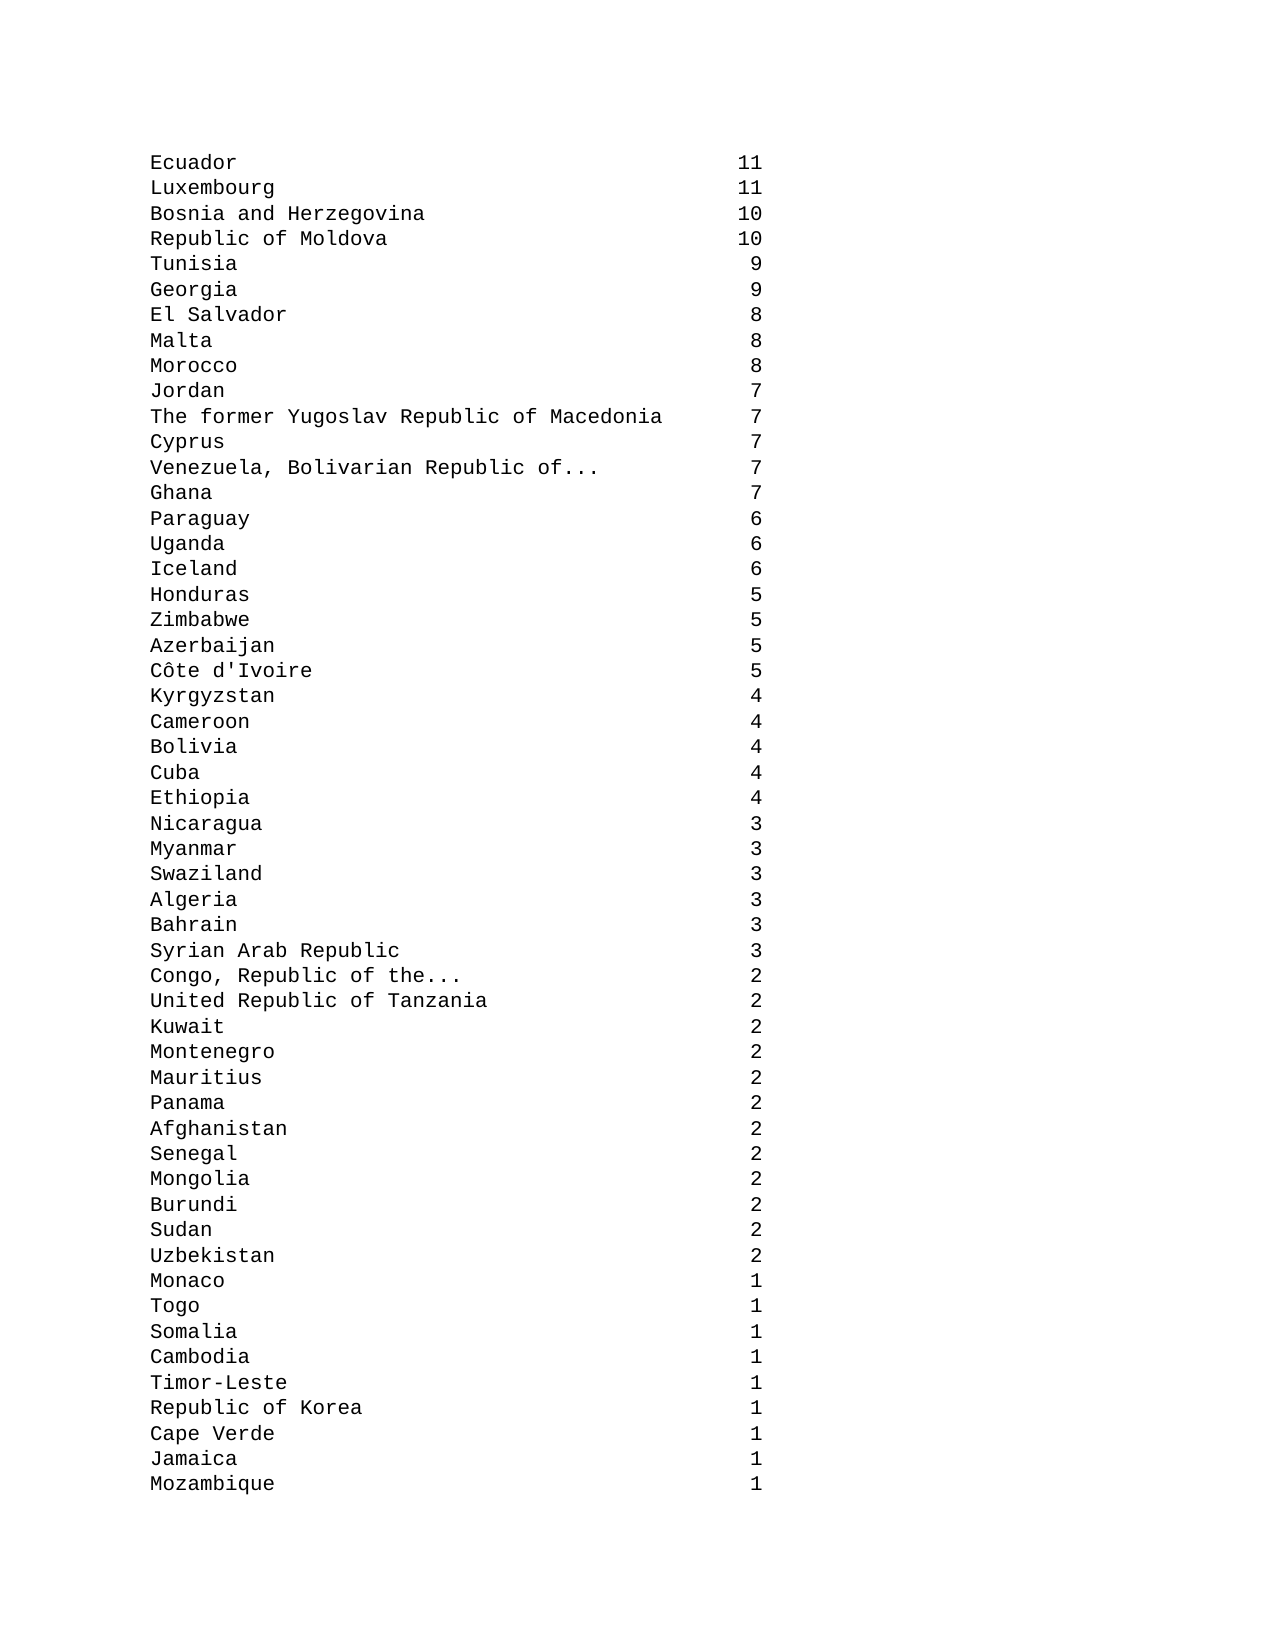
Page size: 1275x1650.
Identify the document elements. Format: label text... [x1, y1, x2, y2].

text Myanmar 3 [150, 836, 1125, 862]
text Uganda 6 [150, 531, 1125, 557]
text Paraguay 6 [150, 506, 1125, 531]
text Azerbaijan 5 [150, 633, 1125, 658]
text Congo, Republic of the... 2 [150, 963, 1125, 989]
text Venezuela, Bolivarian Republic of... 7 [150, 455, 1125, 480]
text Senegal 2 [150, 1141, 1125, 1167]
text United Republic of Tanzania 2 [150, 989, 1125, 1014]
text Ghana 7 [150, 480, 1125, 506]
text Bosnia and Herzegovina 10 [150, 201, 1125, 226]
text Luxembourg 11 [150, 175, 1125, 201]
text Cuba 4 [150, 760, 1125, 785]
text Jordan 7 [150, 379, 1125, 404]
text Georgia 9 [150, 277, 1125, 302]
text Ethiopia 4 [150, 785, 1125, 811]
text Mozambique 1 [150, 1472, 1125, 1497]
text Iceland 6 [150, 557, 1125, 582]
text Morocco 8 [150, 353, 1125, 379]
text Republic of Moldova 10 [150, 226, 1125, 252]
text Bahrain 3 [150, 912, 1125, 938]
text Syrian Arab Republic 3 [150, 938, 1125, 963]
text Kuwait 2 [150, 1014, 1125, 1039]
text Cyprus 7 [150, 429, 1125, 455]
text Malta 8 [150, 328, 1125, 353]
text Honduras 5 [150, 582, 1125, 607]
text Kyrgyzstan 4 [150, 684, 1125, 709]
text Swaziland 3 [150, 862, 1125, 887]
text Burundi 2 [150, 1192, 1125, 1217]
text Tunisia 9 [150, 252, 1125, 277]
text Bolivia 4 [150, 734, 1125, 760]
text Mauritius 2 [150, 1065, 1125, 1090]
text Cameroon 4 [150, 709, 1125, 734]
text Afghanistan 2 [150, 1116, 1125, 1141]
text Côte d'Ivoire 5 [150, 658, 1125, 684]
text Ecuador 11 [150, 150, 1125, 175]
text Cape Verde 1 [150, 1421, 1125, 1446]
text Uzbekistan 2 [150, 1243, 1125, 1268]
text Timor-Leste 1 [150, 1370, 1125, 1395]
text Zimbabwe 5 [150, 607, 1125, 633]
text Jamaica 1 [150, 1446, 1125, 1472]
text Sudan 2 [150, 1217, 1125, 1243]
text Algeria 3 [150, 887, 1125, 912]
text Republic of Korea 1 [150, 1395, 1125, 1421]
text Somalia 1 [150, 1319, 1125, 1344]
text Panama 2 [150, 1090, 1125, 1116]
text Montenegro 2 [150, 1039, 1125, 1065]
text The former Yugoslav Republic of Macedonia 7 [150, 404, 1125, 429]
text Togo 1 [150, 1294, 1125, 1319]
text Mongolia 2 [150, 1167, 1125, 1192]
text Monaco 1 [150, 1268, 1125, 1294]
text Cambodia 1 [150, 1344, 1125, 1370]
text Nicaragua 3 [150, 811, 1125, 836]
text El Salvador 8 [150, 302, 1125, 328]
